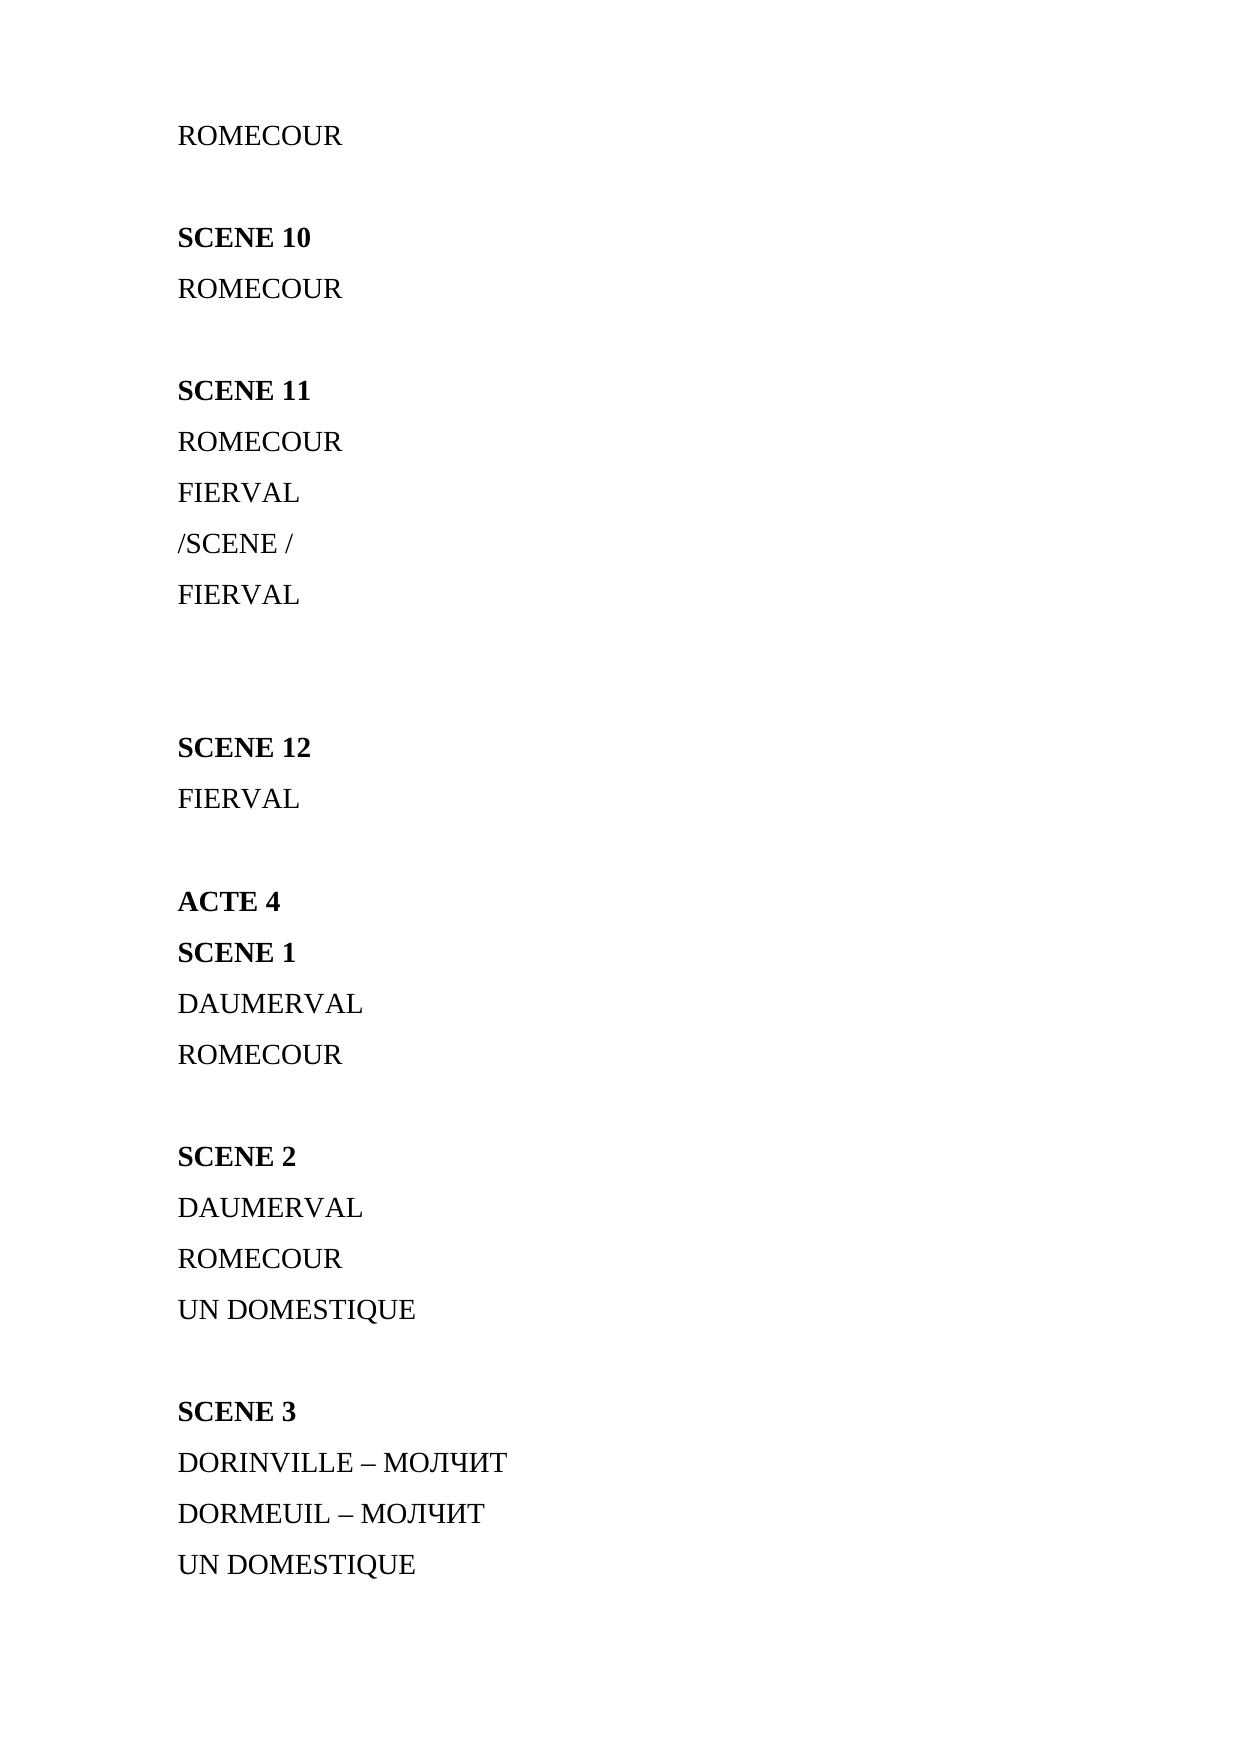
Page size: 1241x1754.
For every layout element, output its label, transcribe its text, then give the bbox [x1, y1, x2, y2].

text ACTE 4 [177, 884, 1152, 917]
text SCENE 2 [177, 1139, 1152, 1172]
text SCENE 3 [177, 1394, 1152, 1428]
text DORMEUIL – МОЛЧИТ [177, 1496, 1152, 1530]
text FIERVAL [177, 782, 1152, 815]
text ROMECOUR [177, 424, 1152, 458]
text UN DOMESTIQUE [177, 1292, 1152, 1326]
text FIERVAL [177, 475, 1152, 509]
text UN DOMESTIQUE [177, 1547, 1152, 1581]
text ROMECOUR [177, 1241, 1152, 1274]
text DORINVILLE – МОЛЧИТ [177, 1445, 1152, 1479]
text ROMECOUR [177, 271, 1152, 305]
text SCENE 10 [177, 220, 1152, 254]
text SCENE 1 [177, 935, 1152, 968]
text /SCENE / [177, 526, 1152, 560]
text DAUMERVAL [177, 1190, 1152, 1223]
text ROMECOUR [177, 118, 1152, 152]
text SCENE 12 [177, 731, 1152, 764]
text FIERVAL [177, 577, 1152, 611]
text DAUMERVAL [177, 986, 1152, 1019]
text SCENE 11 [177, 373, 1152, 407]
text ROMECOUR [177, 1037, 1152, 1070]
